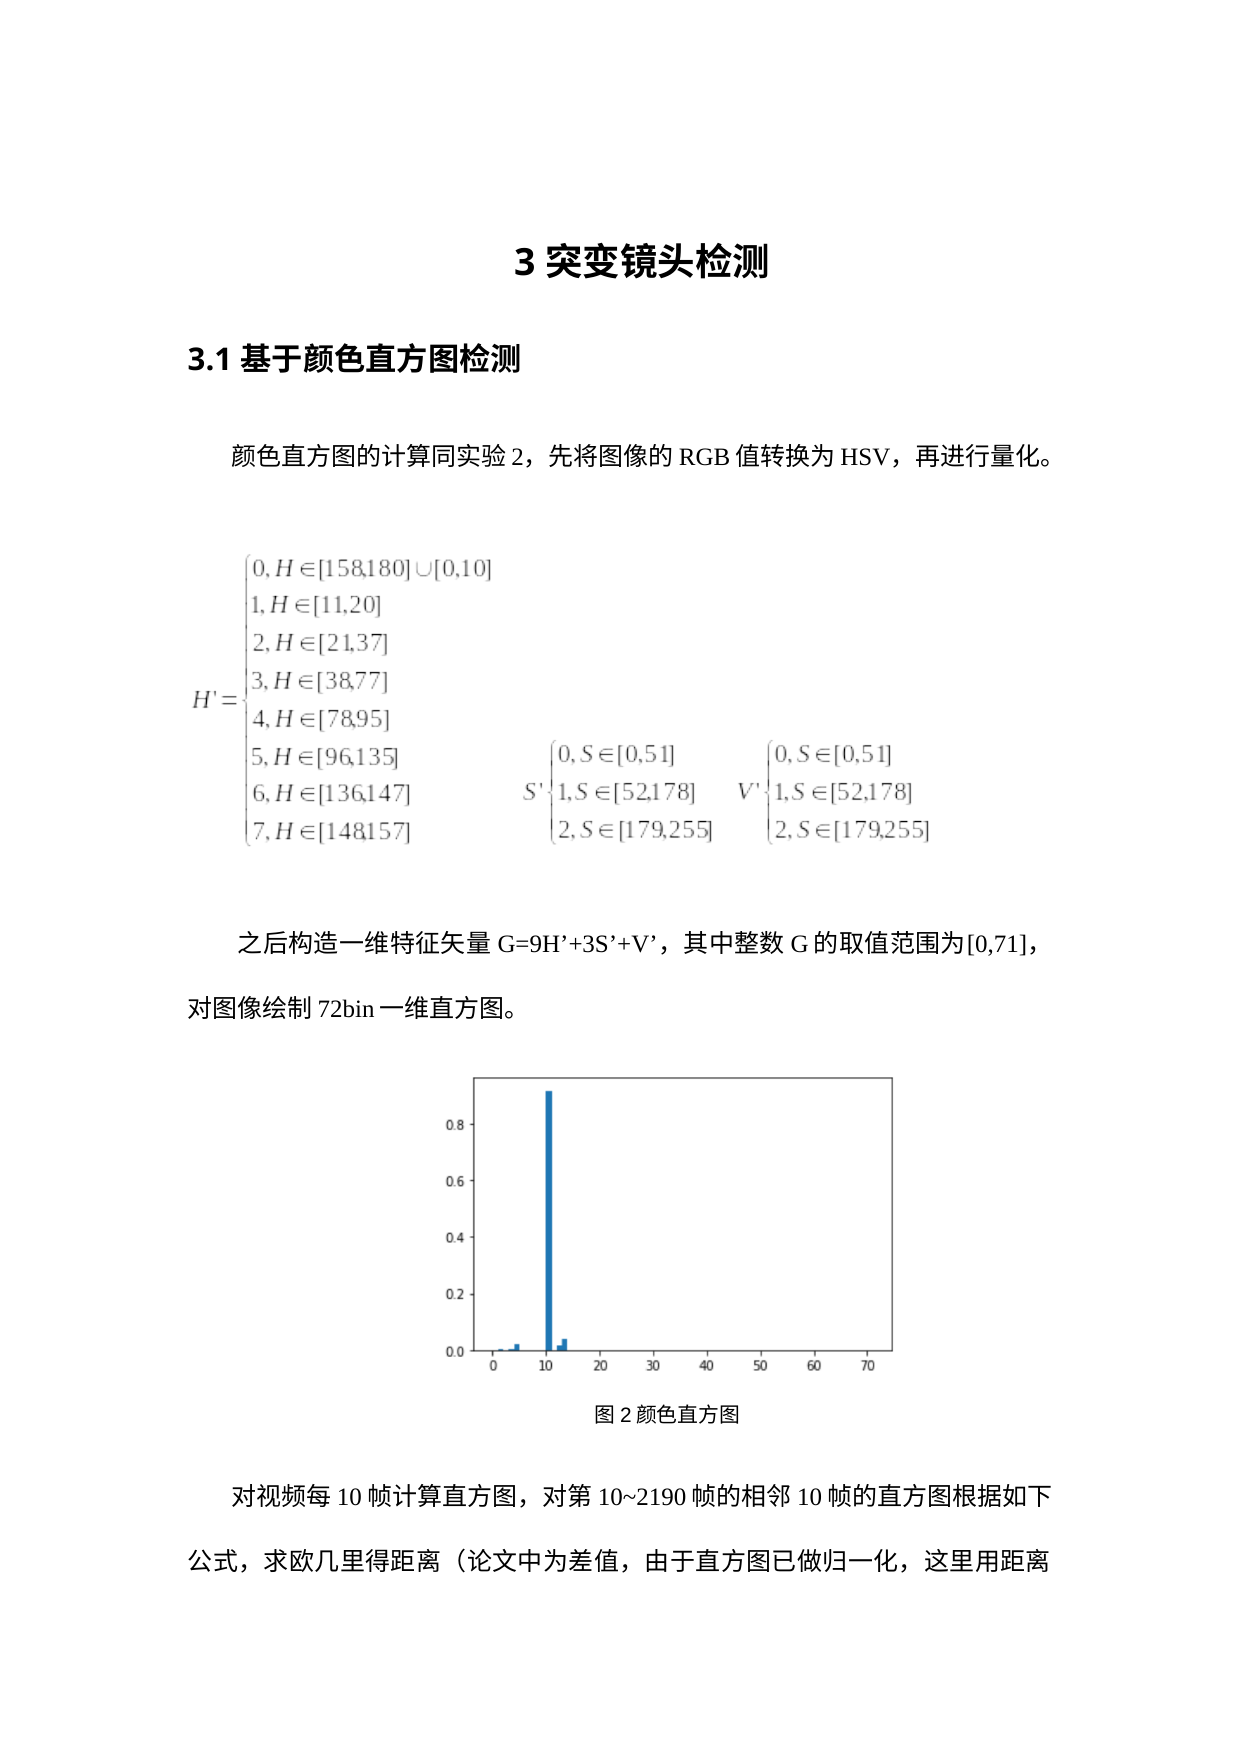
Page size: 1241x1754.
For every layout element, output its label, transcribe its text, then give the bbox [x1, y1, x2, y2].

text 3 突变镜头检测 [187, 227, 1053, 292]
text 之后构造一维特征矢量G=9H’+3S’+V’，其中整数G的取值范围为[0,71]，对图像绘制72bin一维直方图。 [187, 909, 1053, 1039]
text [187, 1462, 1053, 1592]
picture [436, 1072, 899, 1380]
text 颜色直方图的计算同实验2，先将图像的RGB值转换为HSV，再进行量化。 [187, 422, 1053, 519]
text 3.1 基于颜色直方图检测 [187, 324, 1053, 389]
text 图 2 颜色直方图 [187, 1397, 1053, 1429]
